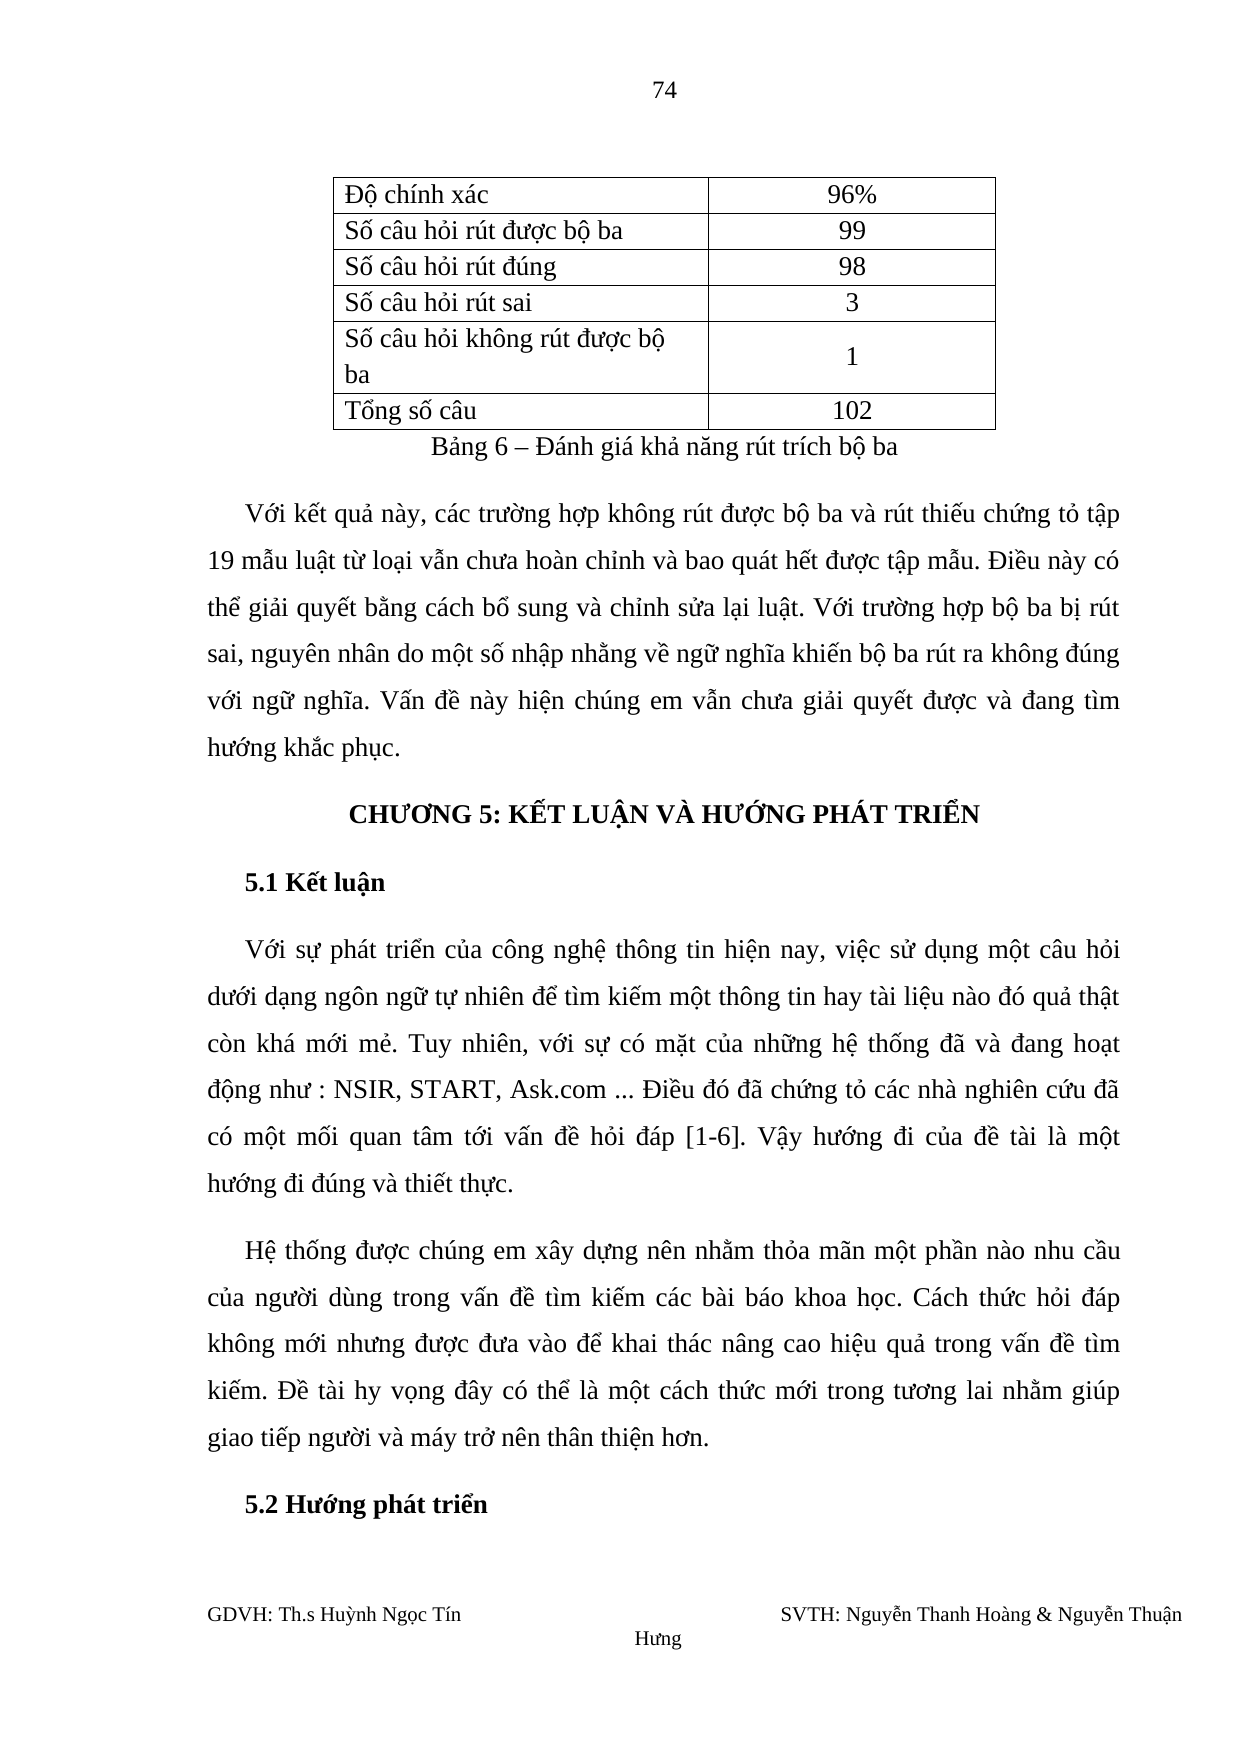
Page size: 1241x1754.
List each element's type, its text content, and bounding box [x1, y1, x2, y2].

text CHƯƠNG 5: KẾT LUẬN VÀ HƯỚNG PHÁT TRIỂN [207, 798, 1122, 829]
table_cell Số câu hỏi rút sai [334, 286, 708, 321]
table_cell 98 [709, 250, 995, 285]
table_cell Số câu hỏi không rút được bộ ba [334, 322, 708, 393]
table_cell 102 [709, 394, 995, 429]
text Với sự phát triển của công nghệ thông tin hiện nay, việc sử dụng một câu hỏi dưới dạng ngôn ngữ tự nhiên để tìm kiếm một thông tin hay tài liệu nào đó quả thật còn khá mới mẻ. Tuy nhiên, với sự có mặt của những hệ thống đã và đang hoạt động như : NSIR, START, Ask.com ... Điều đó đã chứng tỏ các nhà nghiên cứu đã có một mối quan tâm tới vấn đề hỏi đáp [1-6]. Vậy hướng đi của đề tài là một hướng đi đúng và thiết thực. [207, 933, 1122, 1198]
text 5.1 Kết luận [207, 866, 1122, 897]
table_cell 1 [709, 322, 995, 393]
table_cell Tổng số câu [334, 394, 708, 429]
table_cell 99 [709, 214, 995, 249]
text Hệ thống được chúng em xây dựng nên nhằm thỏa mãn một phần nào nhu cầu của người dùng trong vấn đề tìm kiếm các bài báo khoa học. Cách thức hỏi đáp không mới nhưng được đưa vào để khai thác nâng cao hiệu quả trong vấn đề tìm kiếm. Đề tài hy vọng đây có thể là một cách thức mới trong tương lai nhằm giúp giao tiếp người và máy trở nên thân thiện hơn. [207, 1234, 1122, 1452]
table_cell 3 [709, 286, 995, 321]
text 5.2 Hướng phát triển [207, 1488, 1122, 1519]
table_cell Số câu hỏi rút được bộ ba [334, 214, 708, 249]
table_cell Độ chính xác [334, 178, 708, 213]
text Bảng 6 – Đánh giá khả năng rút trích bộ ba [207, 430, 1122, 461]
table_cell Số câu hỏi rút đúng [334, 250, 708, 285]
table_cell 96% [709, 178, 995, 213]
